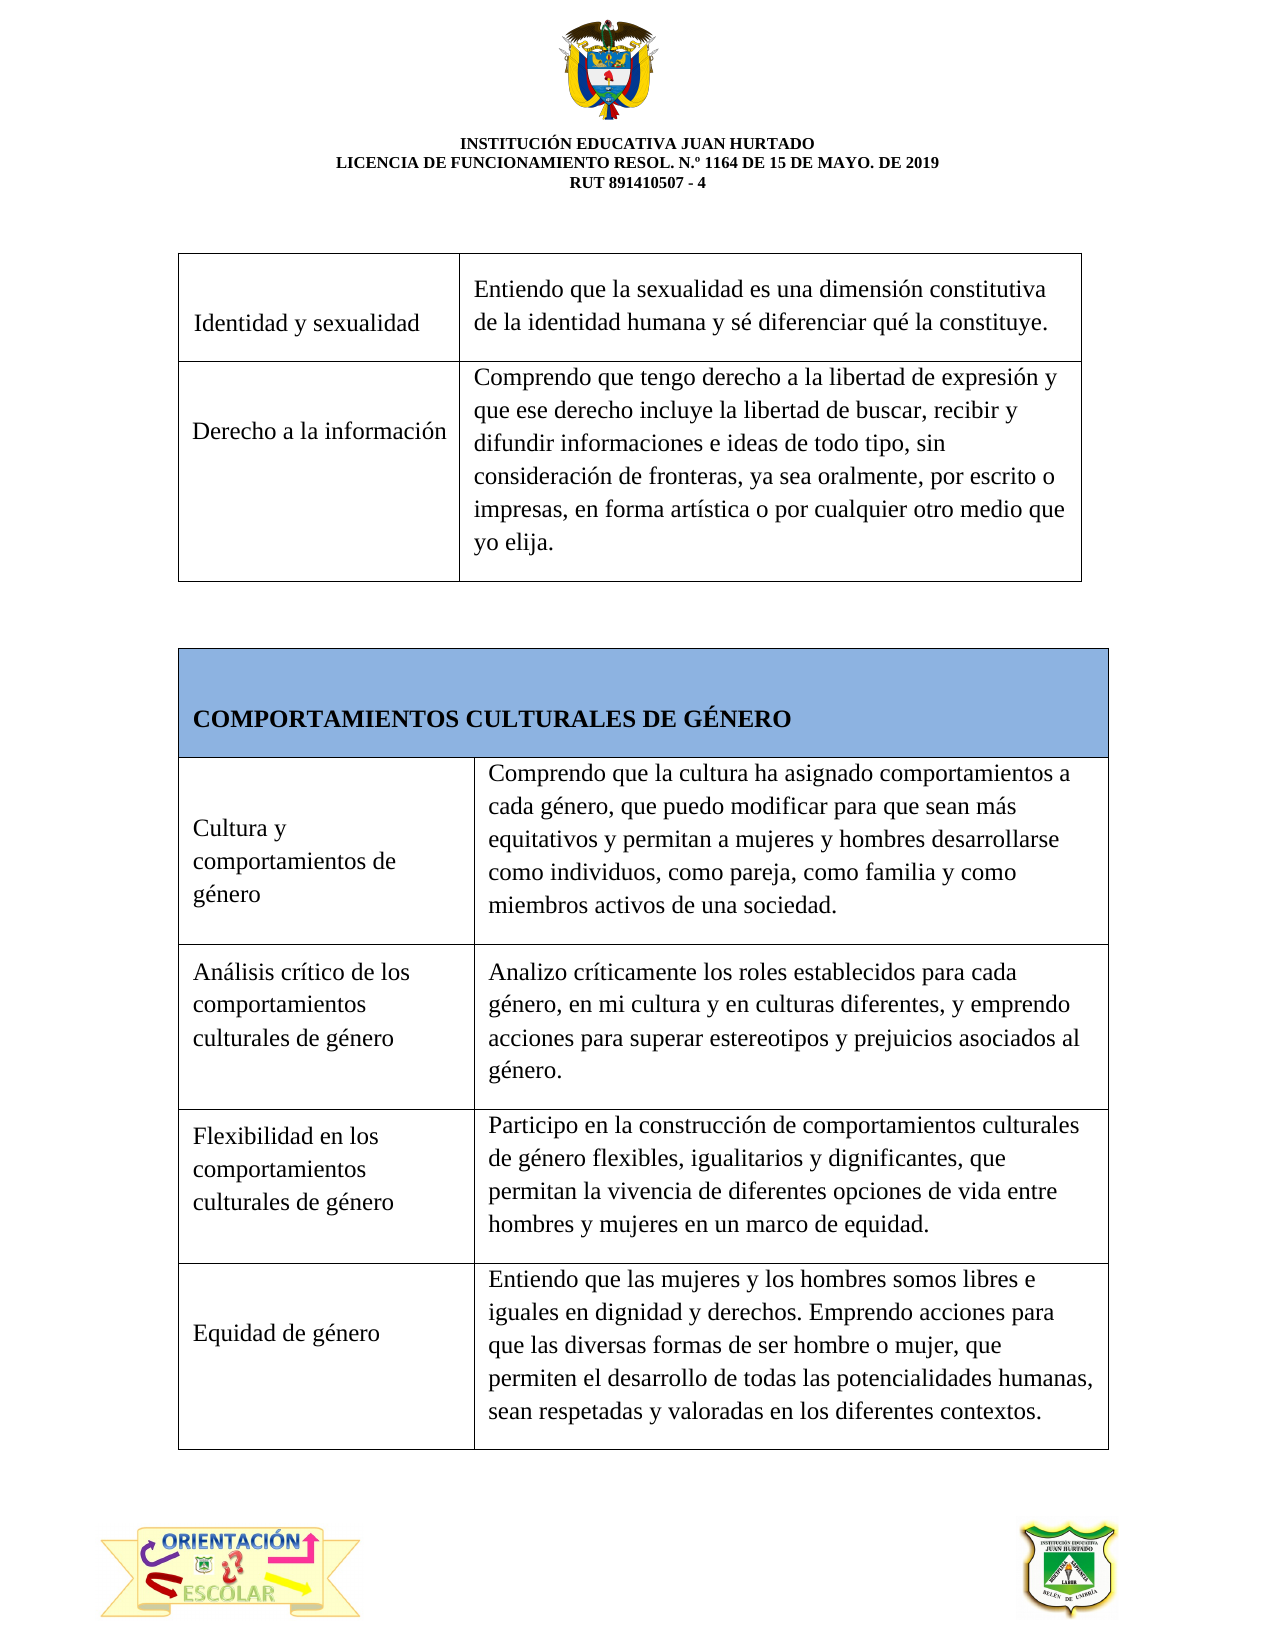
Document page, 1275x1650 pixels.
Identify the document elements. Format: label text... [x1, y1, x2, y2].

picture [1015, 1516, 1119, 1620]
table_cell Comprendo que la cultura ha asignado comportamientos a cada género, que puedo modificar para que sean más equitativos y permitan a mujeres y hombres desarrollarse como individuos, como pareja, como familia y como miembros activos de una sociedad. [475, 758, 1108, 944]
table_header COMPORTAMIENTOS CULTURALES DE GÉNERO [179, 649, 1108, 757]
table_cell Análisis crítico de los comportamientos culturales de género [179, 945, 474, 1109]
picture [95, 1523, 365, 1621]
table_cell Comprendo que tengo derecho a la libertad de expresión y que ese derecho incluye la libertad de buscar, recibir y difundir informaciones e ideas de todo tipo, sin consideración de fronteras, ya sea oralmente, por escrito o impresas, en forma artística o por cualquier otro medio que yo elija. [460, 362, 1081, 581]
table_cell Entiendo que las mujeres y los hombres somos libres e iguales en dignidad y derechos. Emprendo acciones para que las diversas formas de ser hombre o mujer, que permiten el desarrollo de todas las potencialidades humanas, sean respetadas y valoradas en los diferentes contextos. [475, 1264, 1108, 1449]
table_cell Equidad de género [179, 1264, 474, 1449]
table_cell Cultura y comportamientos de género [179, 758, 474, 944]
table_cell Derecho a la información [179, 362, 459, 581]
table_cell Analizo críticamente los roles establecidos para cada género, en mi cultura y en culturas diferentes, y emprendo acciones para superar estereotipos y prejuicios asociados al género. [475, 945, 1108, 1109]
table_header Identidad y sexualidad [179, 254, 459, 361]
table_cell Participo en la construcción de comportamientos culturales de género flexibles, igualitarios y dignificantes, que permitan la vivencia de diferentes opciones de vida entre hombres y mujeres en un marco de equidad. [475, 1110, 1108, 1263]
table_header Entiendo que la sexualidad es una dimensión constitutiva de la identidad humana y sé diferenciar qué la constituye. [460, 254, 1081, 361]
picture [558, 19, 659, 120]
table_cell Flexibilidad en los comportamientos culturales de género [179, 1110, 474, 1263]
